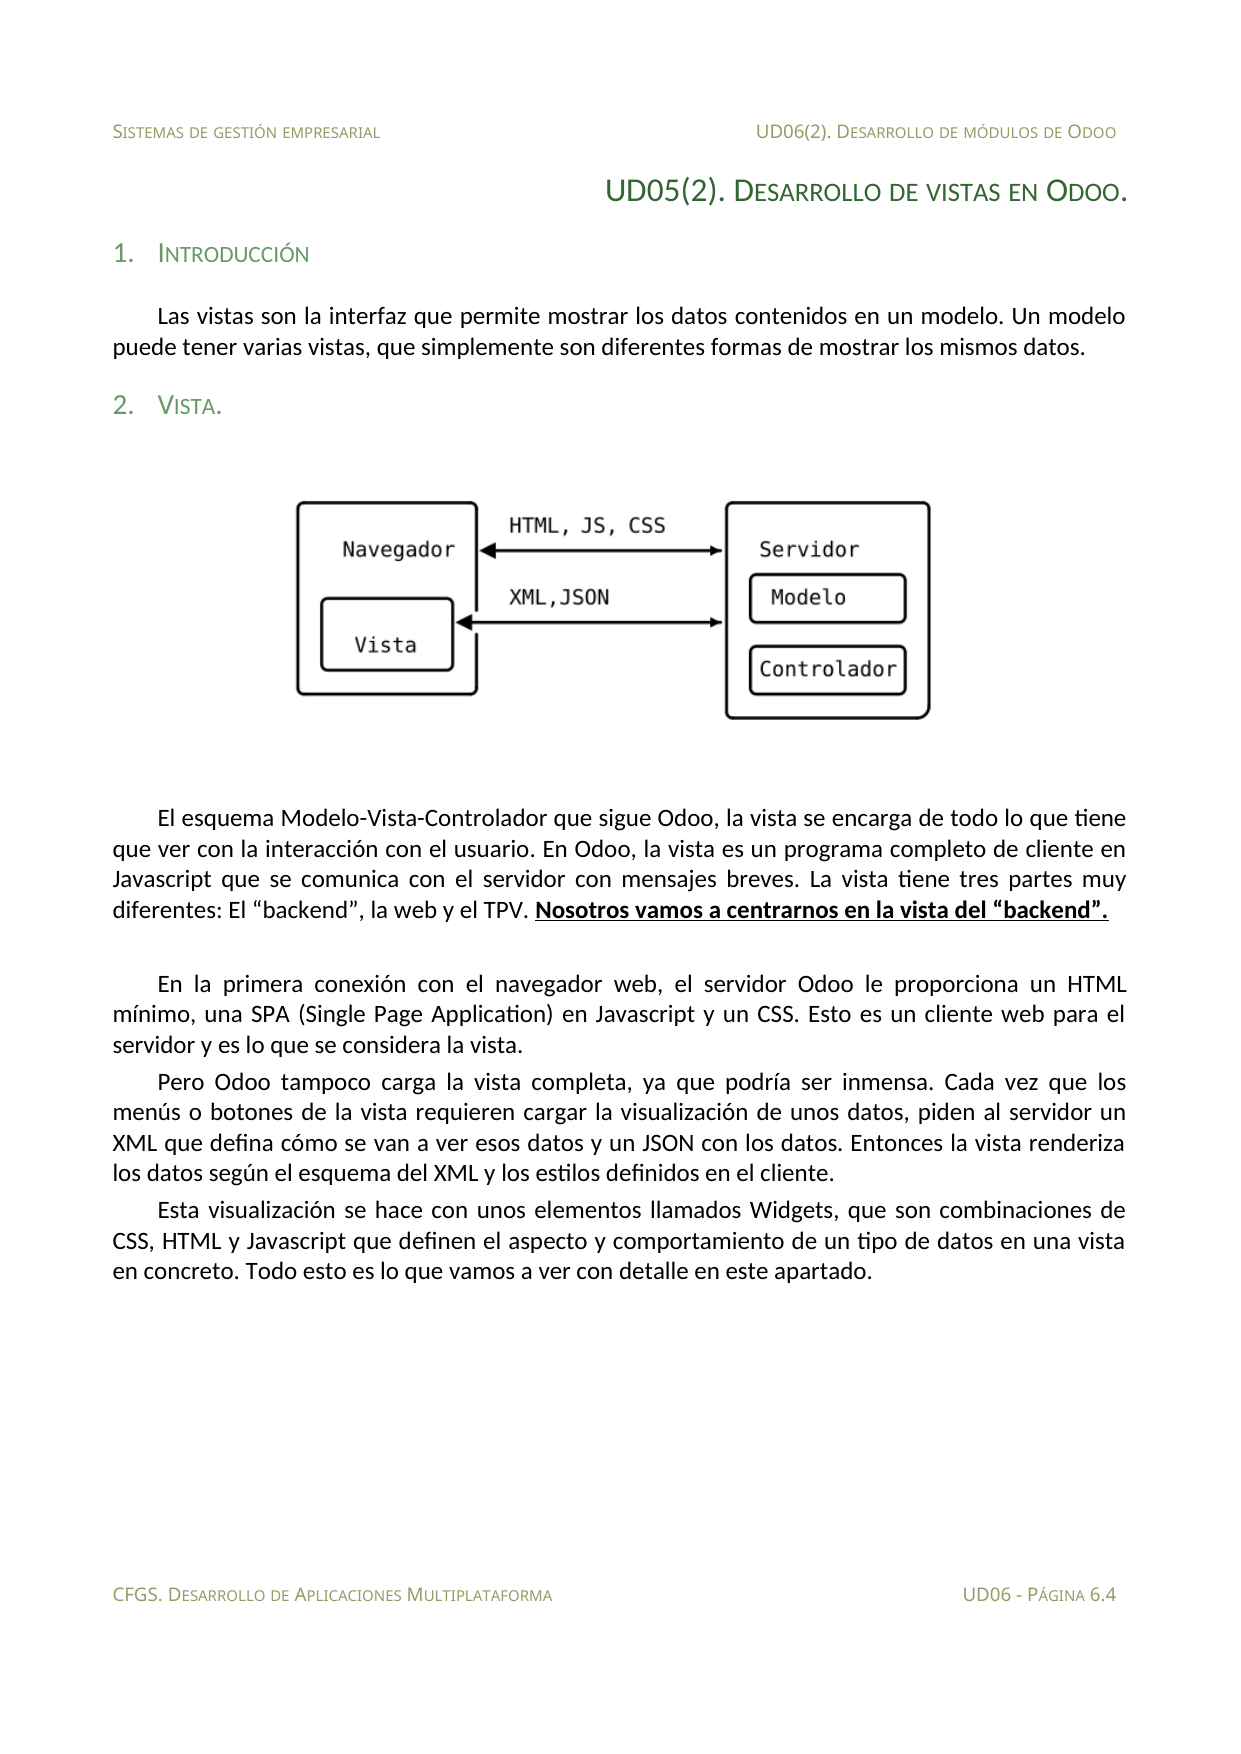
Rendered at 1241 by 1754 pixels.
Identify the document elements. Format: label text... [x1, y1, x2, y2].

text UD05(2). Desarrollo de vistas en Odoo. [112, 169, 1128, 210]
text Las vistas son la interfaz que permite mostrar los datos contenidos en un modelo. Un modelo puede tener varias vistas, que simplemente son diferentes formas de mostrar los mismos datos. [112, 300, 1128, 361]
text Esta visualización se hace con unos elementos llamados Widgets, que son combinaciones de CSS, HTML y Javascript que definen el aspecto y comportamiento de un tipo de datos en una vista en concreto. Todo esto es lo que vamos a ver con detalle en este apartado. [112, 1194, 1128, 1286]
subtitle Vista. [112, 386, 1128, 422]
subtitle Introducción [112, 234, 1128, 270]
text En la primera conexión con el navegador web, el servidor Odoo le proporciona un HTML mínimo, una SPA (Single Page Application) en Javascript y un CSS. Esto es un cliente web para el servidor y es lo que se considera la vista. [112, 968, 1128, 1059]
picture [292, 467, 947, 754]
text Pero Odoo tampoco carga la vista completa, ya que podría ser inmensa. Cada vez que los menús o botones de la vista requieren cargar la visualización de unos datos, piden al servidor un XML que defina cómo se van a ver esos datos y un JSON con los datos. Entonces la vista renderiza los datos según el esquema del XML y los estilos definidos en el cliente. [112, 1066, 1128, 1188]
